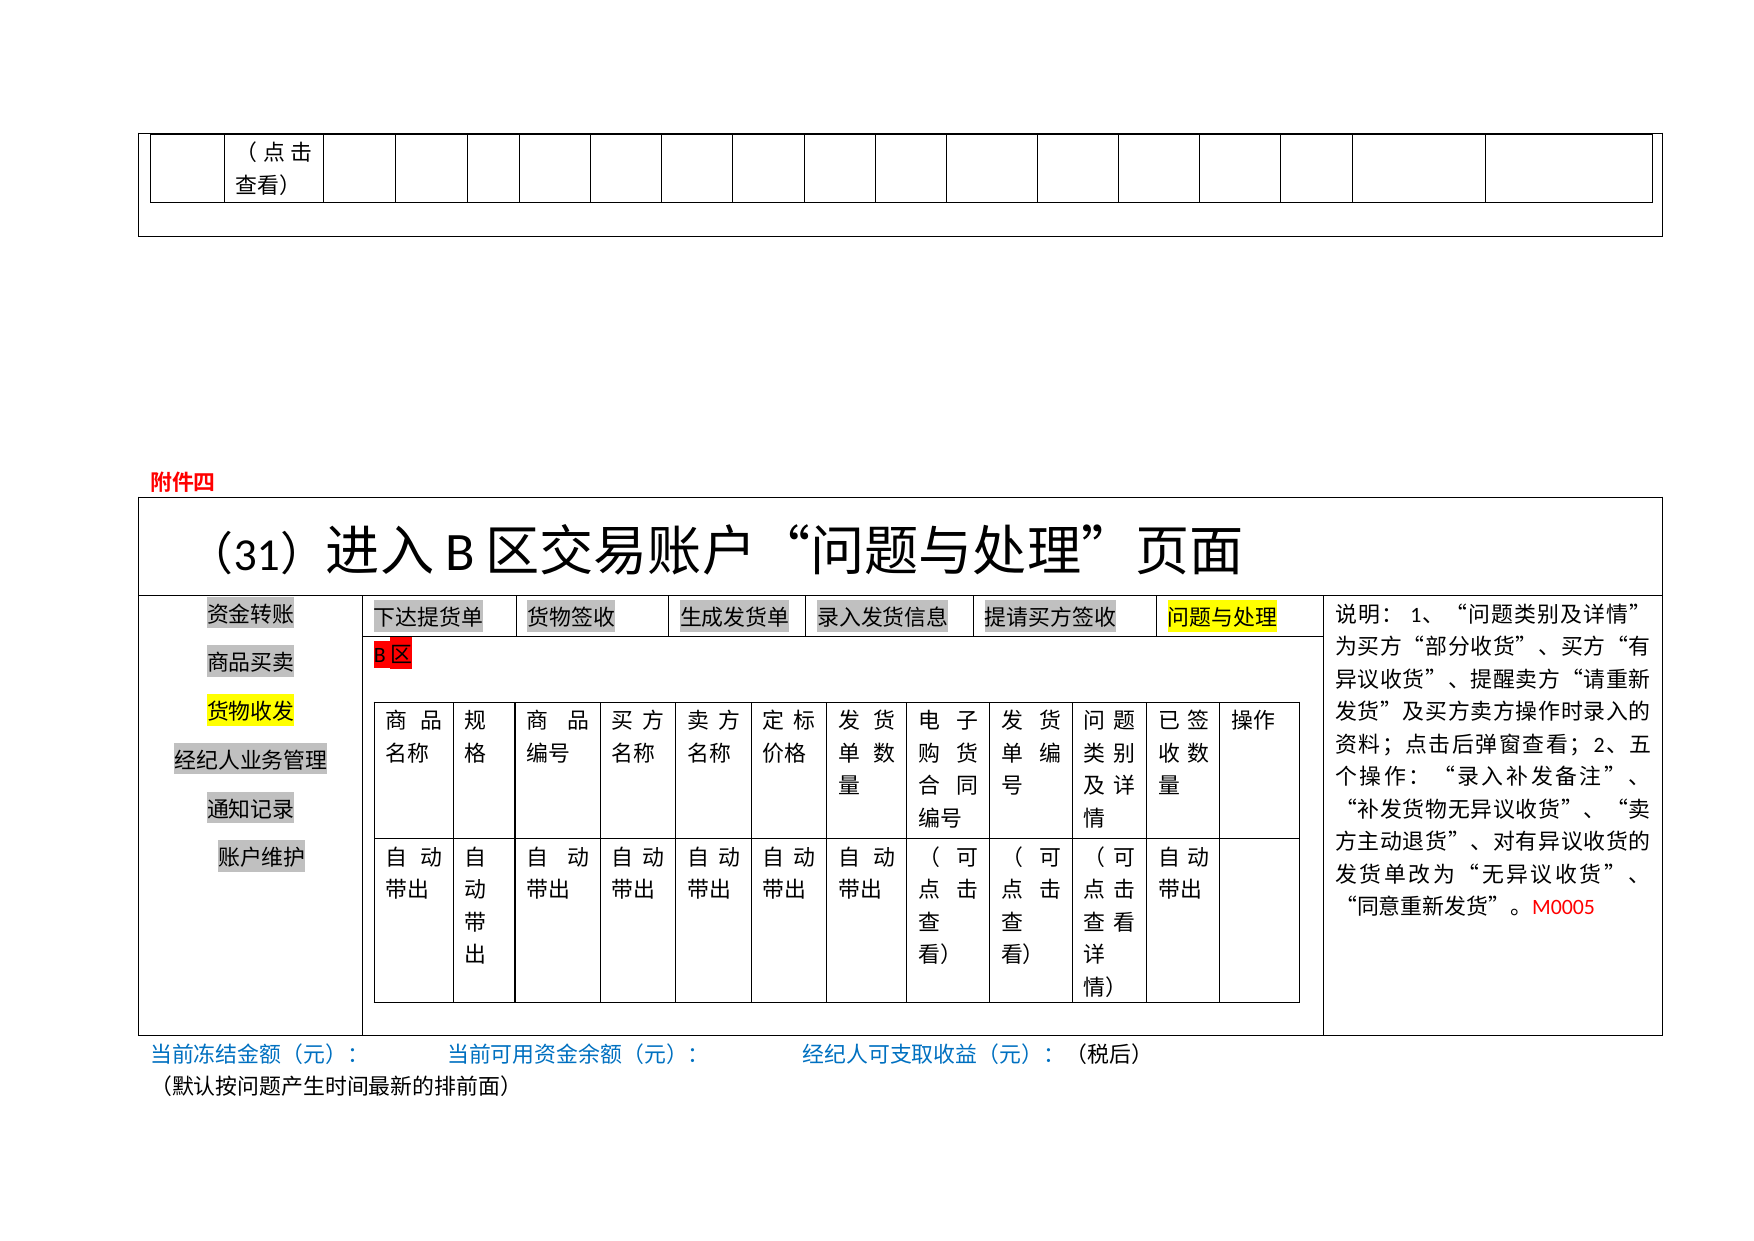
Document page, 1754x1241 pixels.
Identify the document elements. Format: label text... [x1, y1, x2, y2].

text （默认按问题产生时间最新的排前面） [150, 1069, 1604, 1101]
table_cell 提请买方签收 [974, 596, 1156, 636]
table_cell 资金转账 商品买卖 货物收发 经纪人业务管理 通知记录 账户维护 [139, 596, 362, 1035]
table_cell 下达提货单 [363, 596, 516, 636]
table_cell 货物签收 [517, 596, 668, 636]
text 附件四 [150, 464, 1604, 497]
table_cell B区 [363, 637, 1323, 1035]
table_cell 问题与处理 [1157, 596, 1323, 636]
table_cell 说明： 1、“问题类别及详情”为买方“部分收货”、买方“有异议收货”、提醒卖方“请重新发货”及买方卖方操作时录入的资料；点击后弹窗查看；2、五个操作：“录入补发备注”、“补发货物无异议收货”、“卖方主动退货”、对有异议收货的发货单改为“无异议收货”、“同意重新发货”。M0005 [1324, 596, 1662, 1035]
table_cell 录入发货信息 [806, 596, 973, 636]
table_cell 查询条件： 商品名称 导出 [139, 134, 1662, 236]
text 当前冻结金额（元）： 当前可用资金余额（元）： 经纪人可支取收益（元）：（税后） [150, 1036, 1604, 1069]
table_header （31）进入B区交易账户“问题与处理”页面 [139, 498, 1662, 595]
table_cell 生成发货单 [669, 596, 805, 636]
